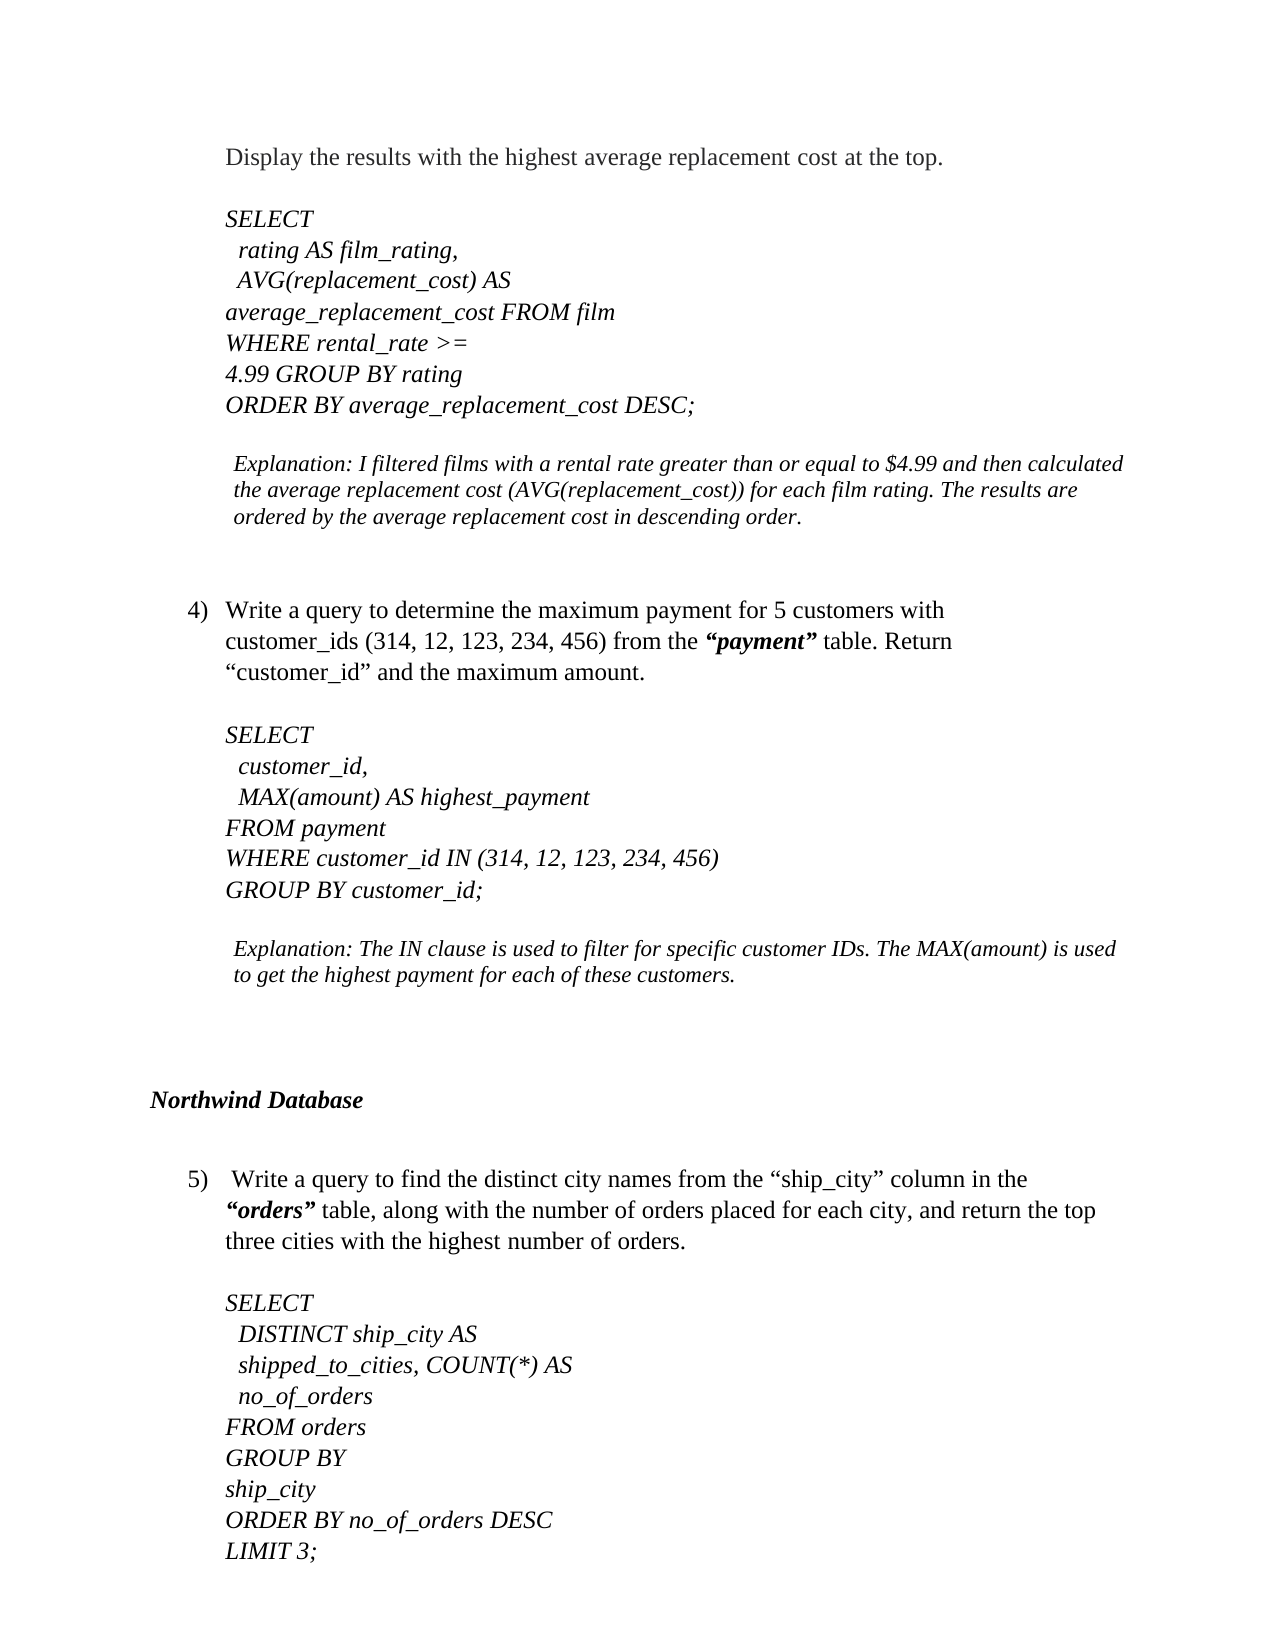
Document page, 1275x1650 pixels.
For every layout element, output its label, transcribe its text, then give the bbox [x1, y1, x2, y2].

text ORDER BY average_replacement_cost DESC; [225, 390, 1133, 419]
text SELECT [225, 204, 1133, 232]
text Explanation: The IN clause is used to filter for specific customer IDs. The MAX(amount) is used to get the highest payment for each of these customers. [233, 934, 1133, 987]
text customer_id, [238, 751, 1133, 779]
text GROUP BY customer_id; [225, 875, 1133, 903]
text ORDER BY no_of_orders DESC LIMIT 3; [225, 1505, 552, 1565]
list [187, 142, 1105, 170]
text MAX(amount) AS highest_payment FROM payment [225, 782, 592, 842]
subtitle Northwind Database [150, 1086, 1133, 1114]
text DISTINCT ship_city AS shipped_to_cities, COUNT(*) AS no_of_orders [238, 1319, 664, 1409]
text WHERE customer_id IN (314, 12, 123, 234, 456) [225, 844, 1133, 872]
text Explanation: I filtered films with a rental rate greater than or equal to $4.99 and then calculated the average replacement cost (AVG(replacement_cost)) for each film rating. The results are ordered by the average replacement cost in descending order. [233, 450, 1133, 529]
text rating AS film_rating, [238, 235, 1133, 263]
text SELECT [225, 1288, 1133, 1316]
text FROM orders GROUP BY ship_city [225, 1412, 441, 1503]
text SELECT [225, 720, 1133, 748]
list Write a query to find the distinct city names from the “ship_city” column in the “orders” table, along with the number of orders placed for each city, and return the top three cities with the highest number of orders. [187, 1164, 1122, 1254]
text AVG(replacement_cost) AS average_replacement_cost FROM film [225, 266, 786, 325]
list Write a query to determine the maximum payment for 5 customers with customer_ids (314, 12, 123, 234, 456) from the “payment” table. Return “customer_id” and the maximum amount. [187, 595, 1082, 686]
text WHERE rental_rate >= 4.99 GROUP BY rating [225, 328, 518, 387]
